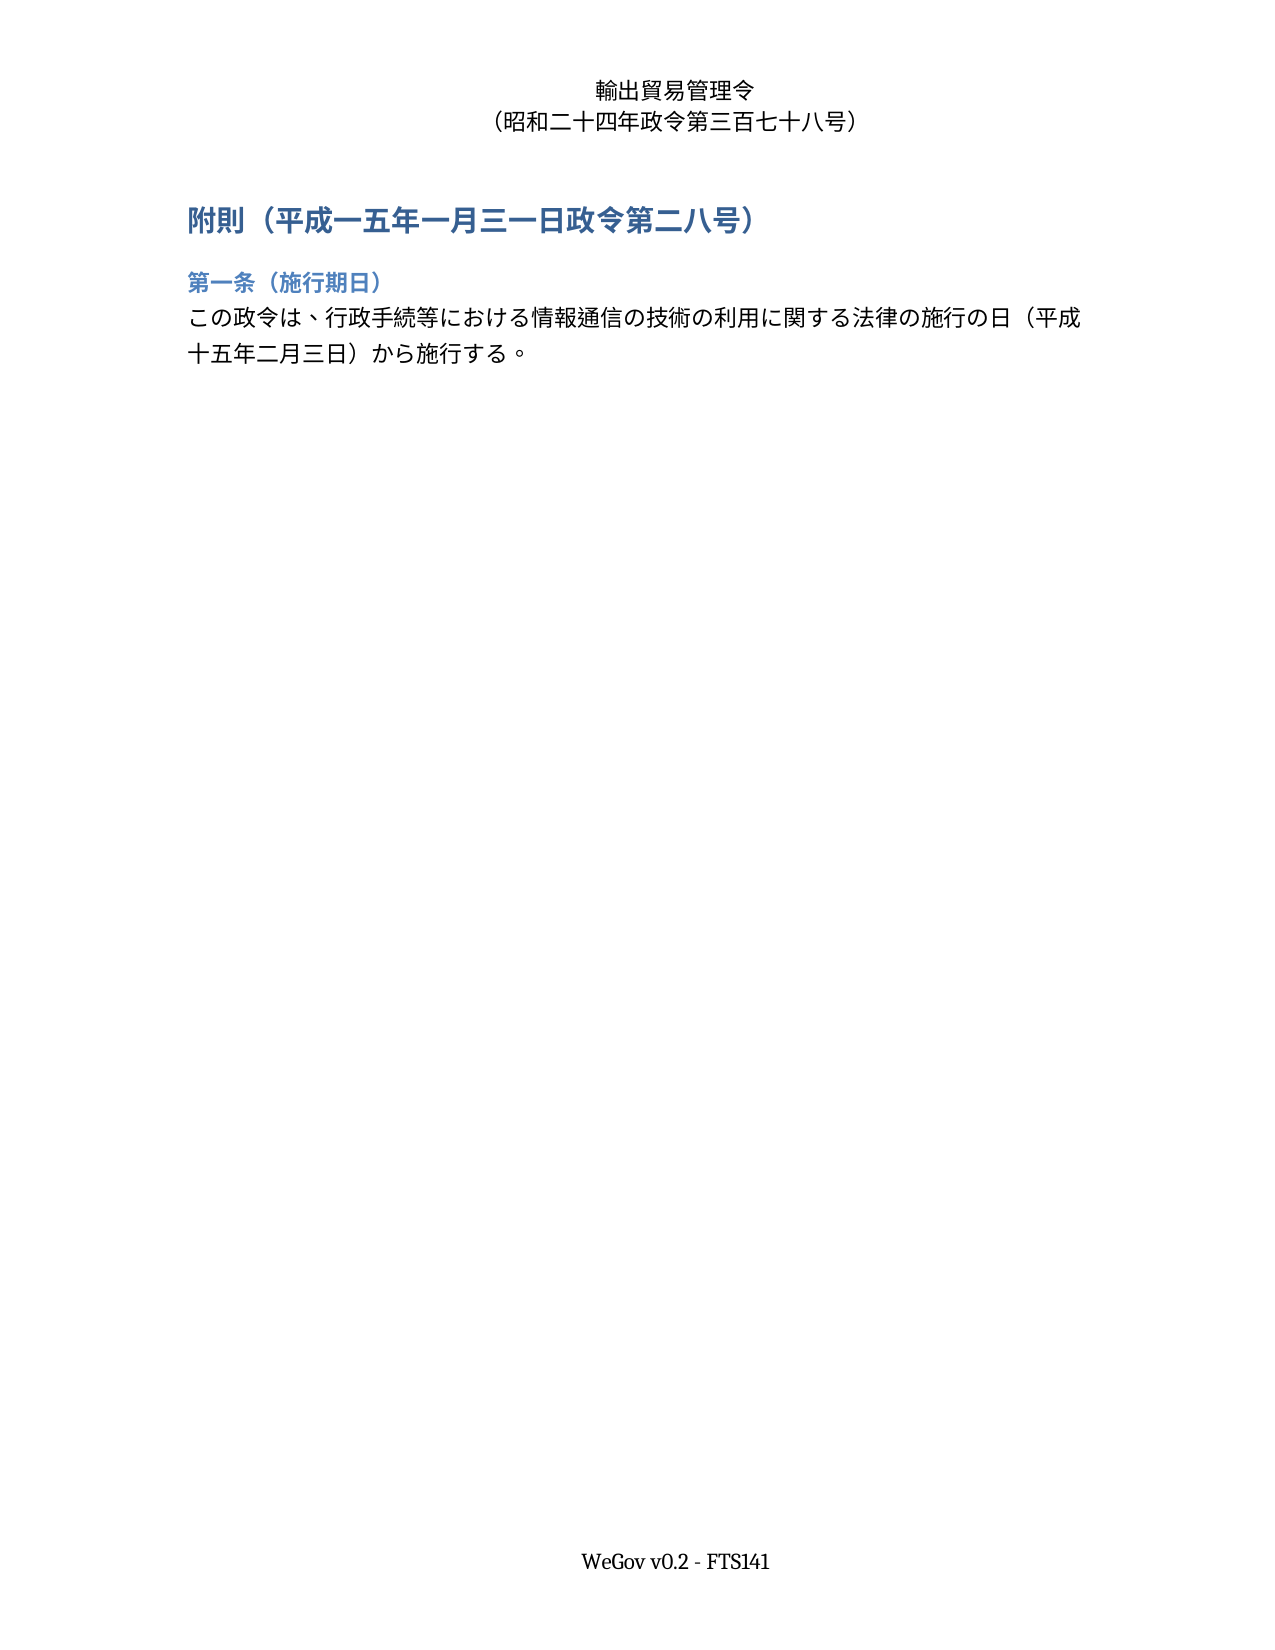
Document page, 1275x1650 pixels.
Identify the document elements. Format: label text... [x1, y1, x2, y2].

subtitle 第一条（施行期日） [187, 266, 1087, 298]
subtitle 附則（平成一五年一月三一日政令第二八号） [187, 200, 1087, 240]
text この政令は、行政手続等における情報通信の技術の利用に関する法律の施行の日（平成十五年二月三日）から施行する。 [187, 302, 1087, 369]
